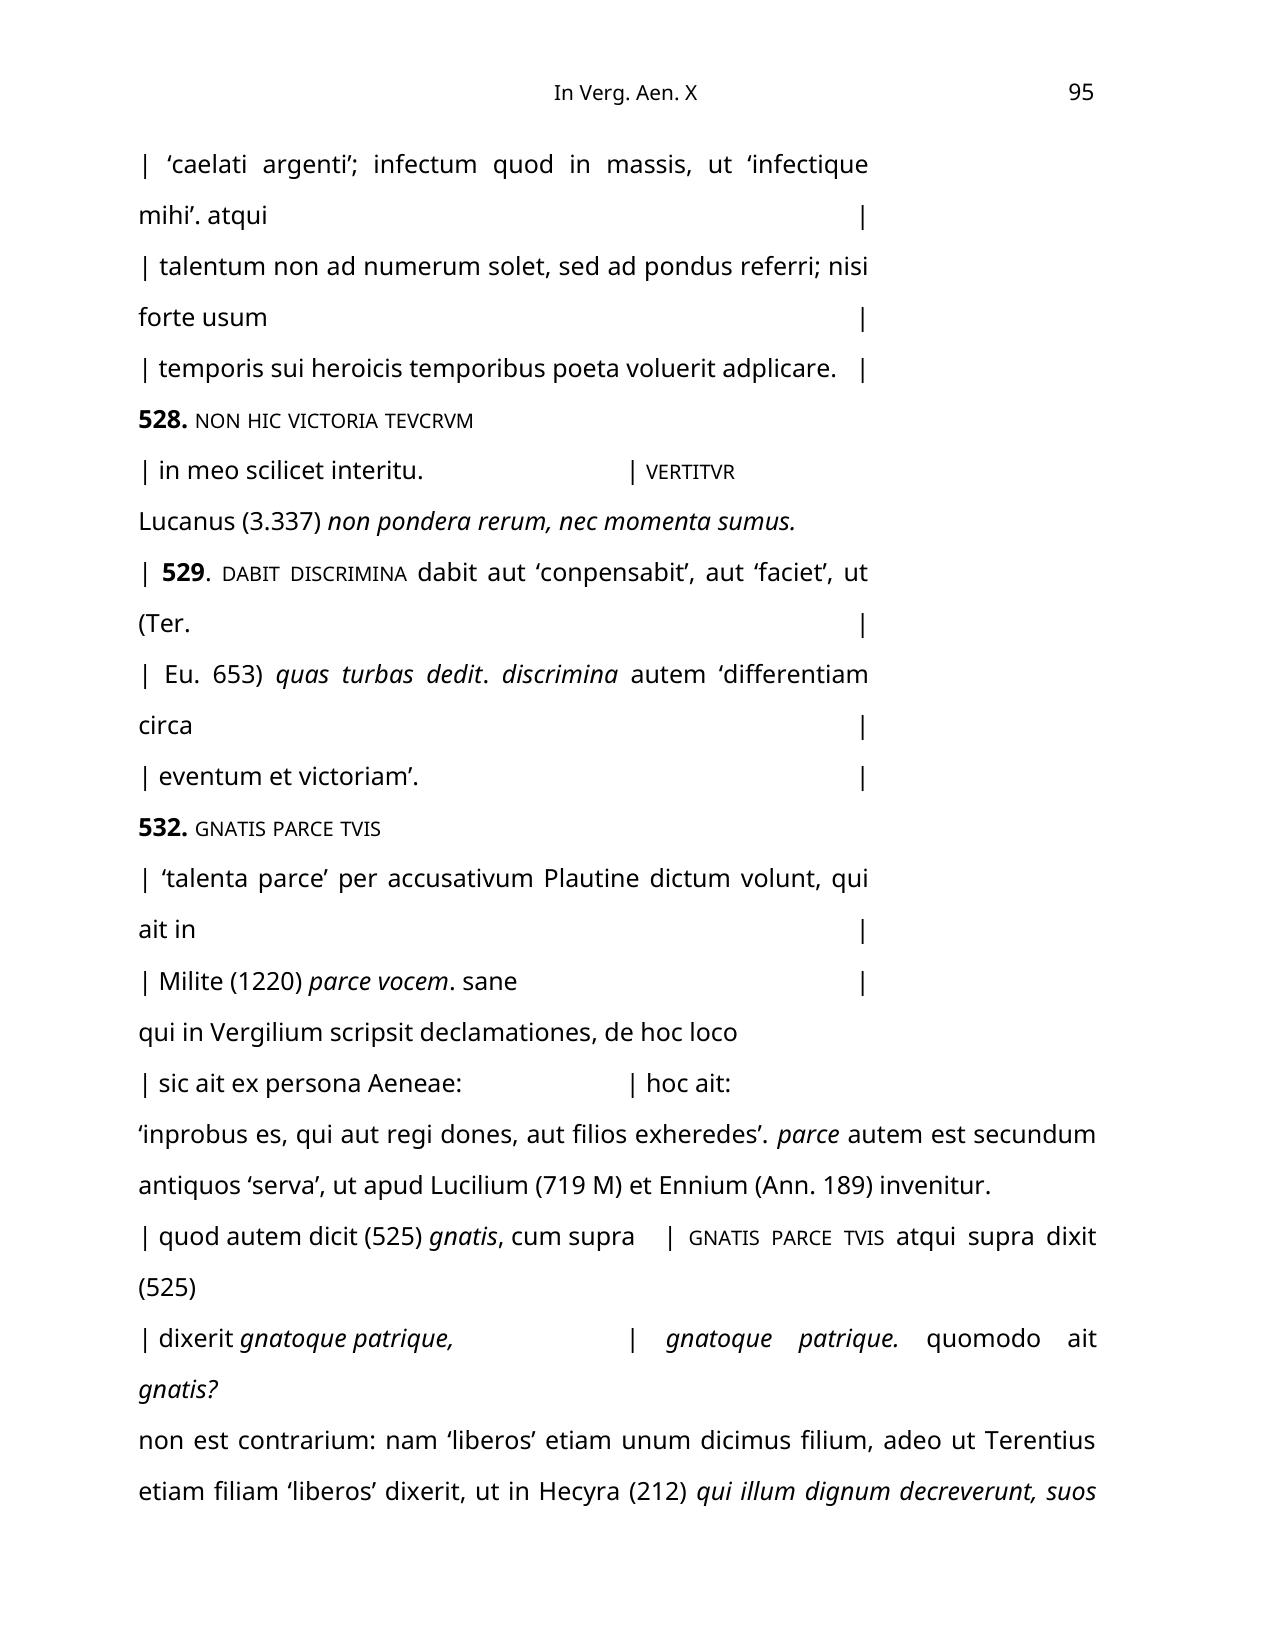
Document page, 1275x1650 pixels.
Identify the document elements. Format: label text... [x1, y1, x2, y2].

text | quod autem dicit (525) gnatis, cum supra | gnatis parce tvis atqui supra dixit (525) [138, 1218, 1097, 1303]
text 532. gnatis parce tvis [138, 810, 1097, 844]
text | dixerit gnatoque patrique, | gnatoque patrique. quomodo ait gnatis? [138, 1320, 1097, 1406]
text | eventum et victoriam’. | [138, 759, 869, 793]
text | Eu. 653) quas turbas dedit. discrimina autem ‘differentiam circa | [138, 657, 869, 742]
text Lucanus (3.337) non pondera rerum, nec momenta sumus. [138, 504, 1097, 538]
text | temporis sui heroicis temporibus poeta voluerit adplicare. | [138, 351, 869, 385]
text | ‘caelati argenti’; infectum quod in massis, ut ‘infectique mihi’. atqui | [138, 146, 869, 232]
text ‘inprobus es, qui aut regi dones, aut filios exheredes’. parce autem est secundum antiquos ‘serva’, ut apud Lucilium (719 M) et Ennium (Ann. 189) invenitur. [138, 1116, 1097, 1201]
text 528. non hic victoria tevcrvm [138, 402, 1097, 436]
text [138, 1422, 1097, 1508]
text | 529. dabit discrimina dabit aut ‘conpensabit’, aut ‘faciet’, ut (Ter. | [138, 555, 869, 640]
text | ‘talenta parce’ per accusativum Plautine dictum volunt, qui ait in | [138, 861, 869, 946]
text | Milite (1220) parce vocem. sane | [138, 963, 869, 997]
text | sic ait ex persona Aeneae: | hoc ait: [138, 1065, 1097, 1099]
text qui in Vergilium scripsit declamationes, de hoc loco [138, 1014, 1097, 1048]
text | talentum non ad numerum solet, sed ad pondus referri; nisi forte usum | [138, 248, 869, 334]
text | in meo scilicet interitu. | vertitvr [138, 453, 1097, 487]
